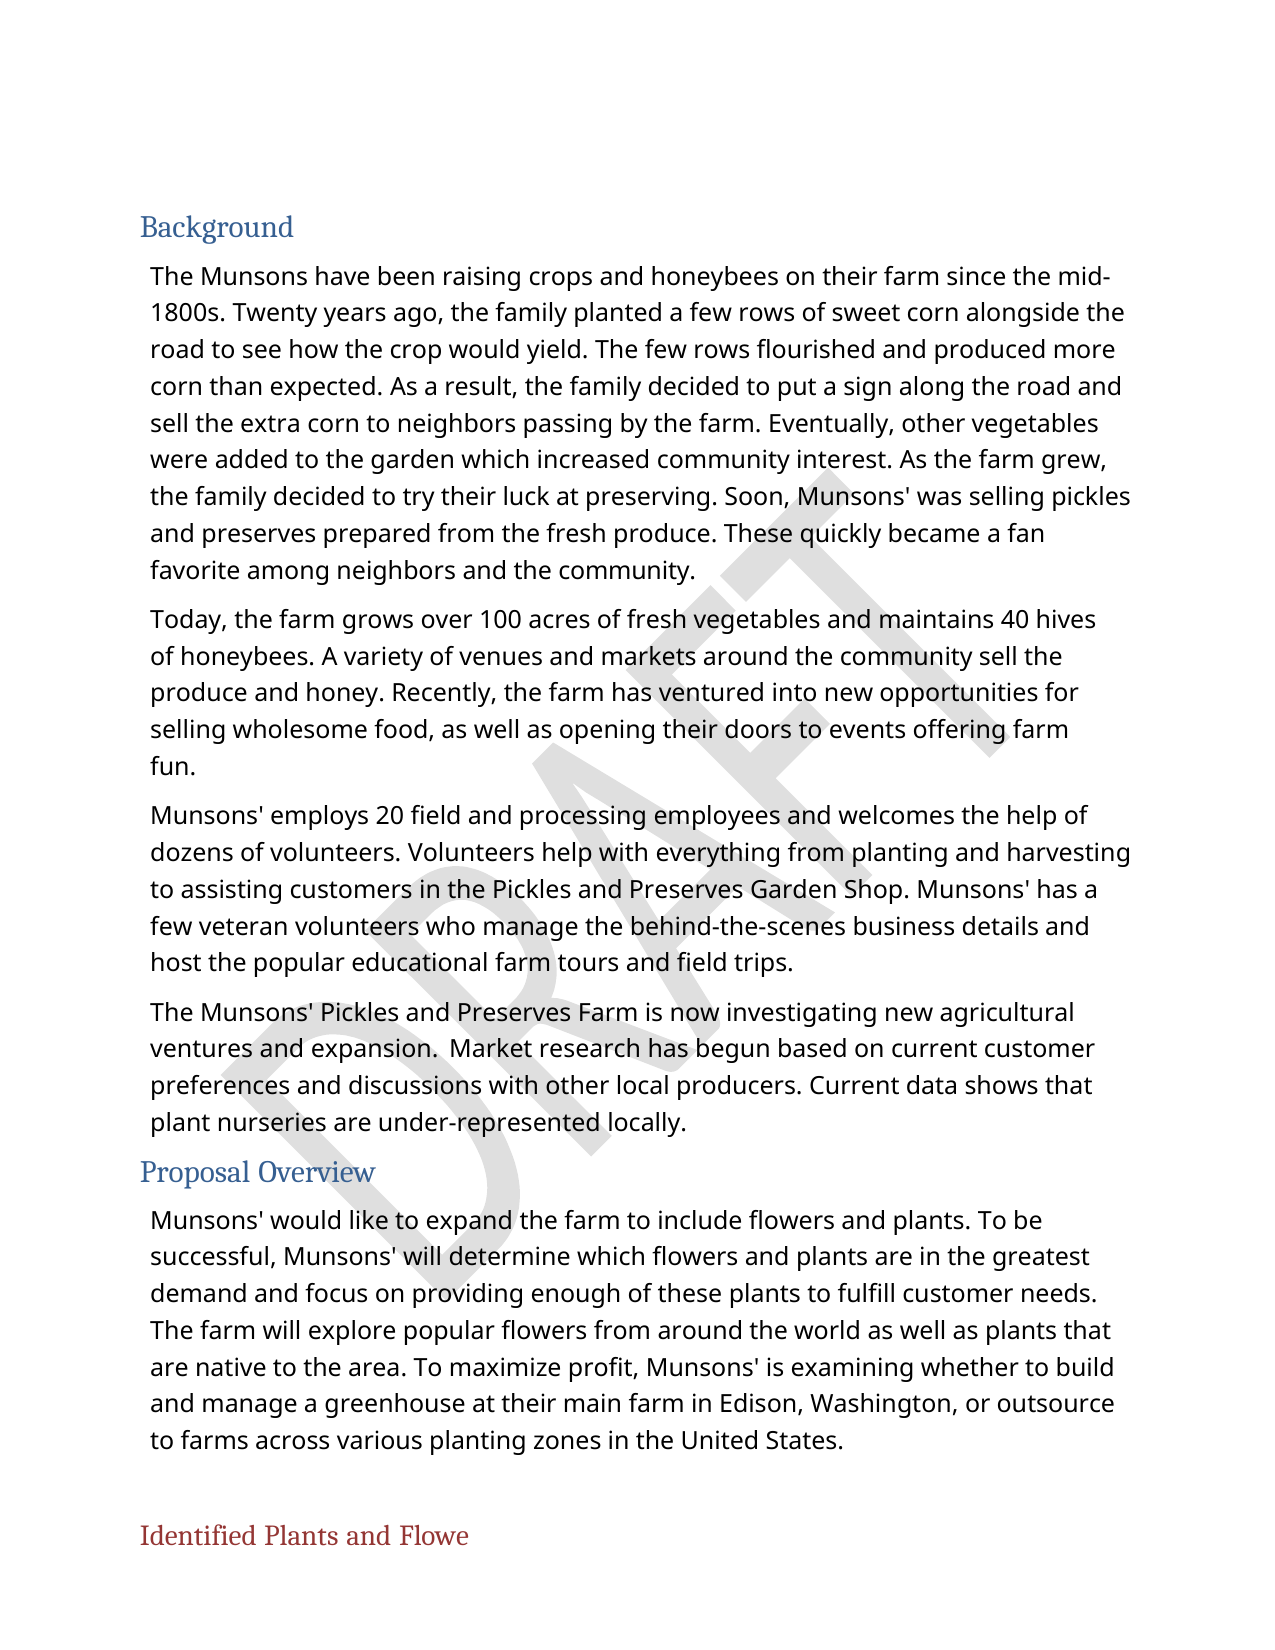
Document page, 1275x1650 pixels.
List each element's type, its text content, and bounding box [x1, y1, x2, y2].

text The Munsons have been raising crops and honeybees on their farm since the mid-1800s. Twenty years ago, the family planted a few rows of sweet corn alongside the road to see how the crop would yield. The few rows flourished and produced more corn than expected. As a result, the family decided to put a sign along the road and sell the extra corn to neighbors passing by the farm. Eventually, other vegetables were added to the garden which increased community interest. As the farm grew, the family decided to try their luck at preserving. Soon, Munsons' was selling pickles and preserves prepared from the fresh produce. These quickly became a fan favorite among neighbors and the community. [150, 258, 1135, 586]
subtitle Identified Plants and Flowe [139, 1518, 1135, 1553]
subtitle Background [139, 210, 1135, 246]
text Today, the farm grows over 100 acres of fresh vegetables and maintains 40 hives of honeybees. A variety of venues and markets around the community sell the produce and honey. Recently, the farm has ventured into new opportunities for selling wholesome food, as well as opening their doors to events offering farm fun. [150, 602, 1109, 783]
text Munsons' would like to expand the farm to include flowers and plants. To be successful, Munsons' will determine which flowers and plants are in the greatest demand and focus on providing enough of these plants to fulfill customer needs. The farm will explore popular flowers from around the world as well as plants that are native to the area. To maximize profit, Munsons' is examining whether to build and manage a greenhouse at their main farm in Edison, Washington, or outsource to farms across various planting zones in the United States. [150, 1202, 1135, 1457]
text The Munsons' Pickles and Preserves Farm is now investigating new agricultural ventures and expansion. Market research has begun based on current customer preferences and discussions with other local producers. Current data shows that plant nurseries are under-represented locally. [150, 994, 1116, 1139]
subtitle Proposal Overview [139, 1154, 1135, 1190]
text Munsons' employs 20 field and processing employees and welcomes the help of dozens of volunteers. Volunteers help with everything from planting and harvesting to assisting customers in the Pickles and Preserves Garden Shop. Munsons' has a few veteran volunteers who manage the behind-the-scenes business details and host the popular educational farm tours and field trips. [150, 798, 1133, 979]
